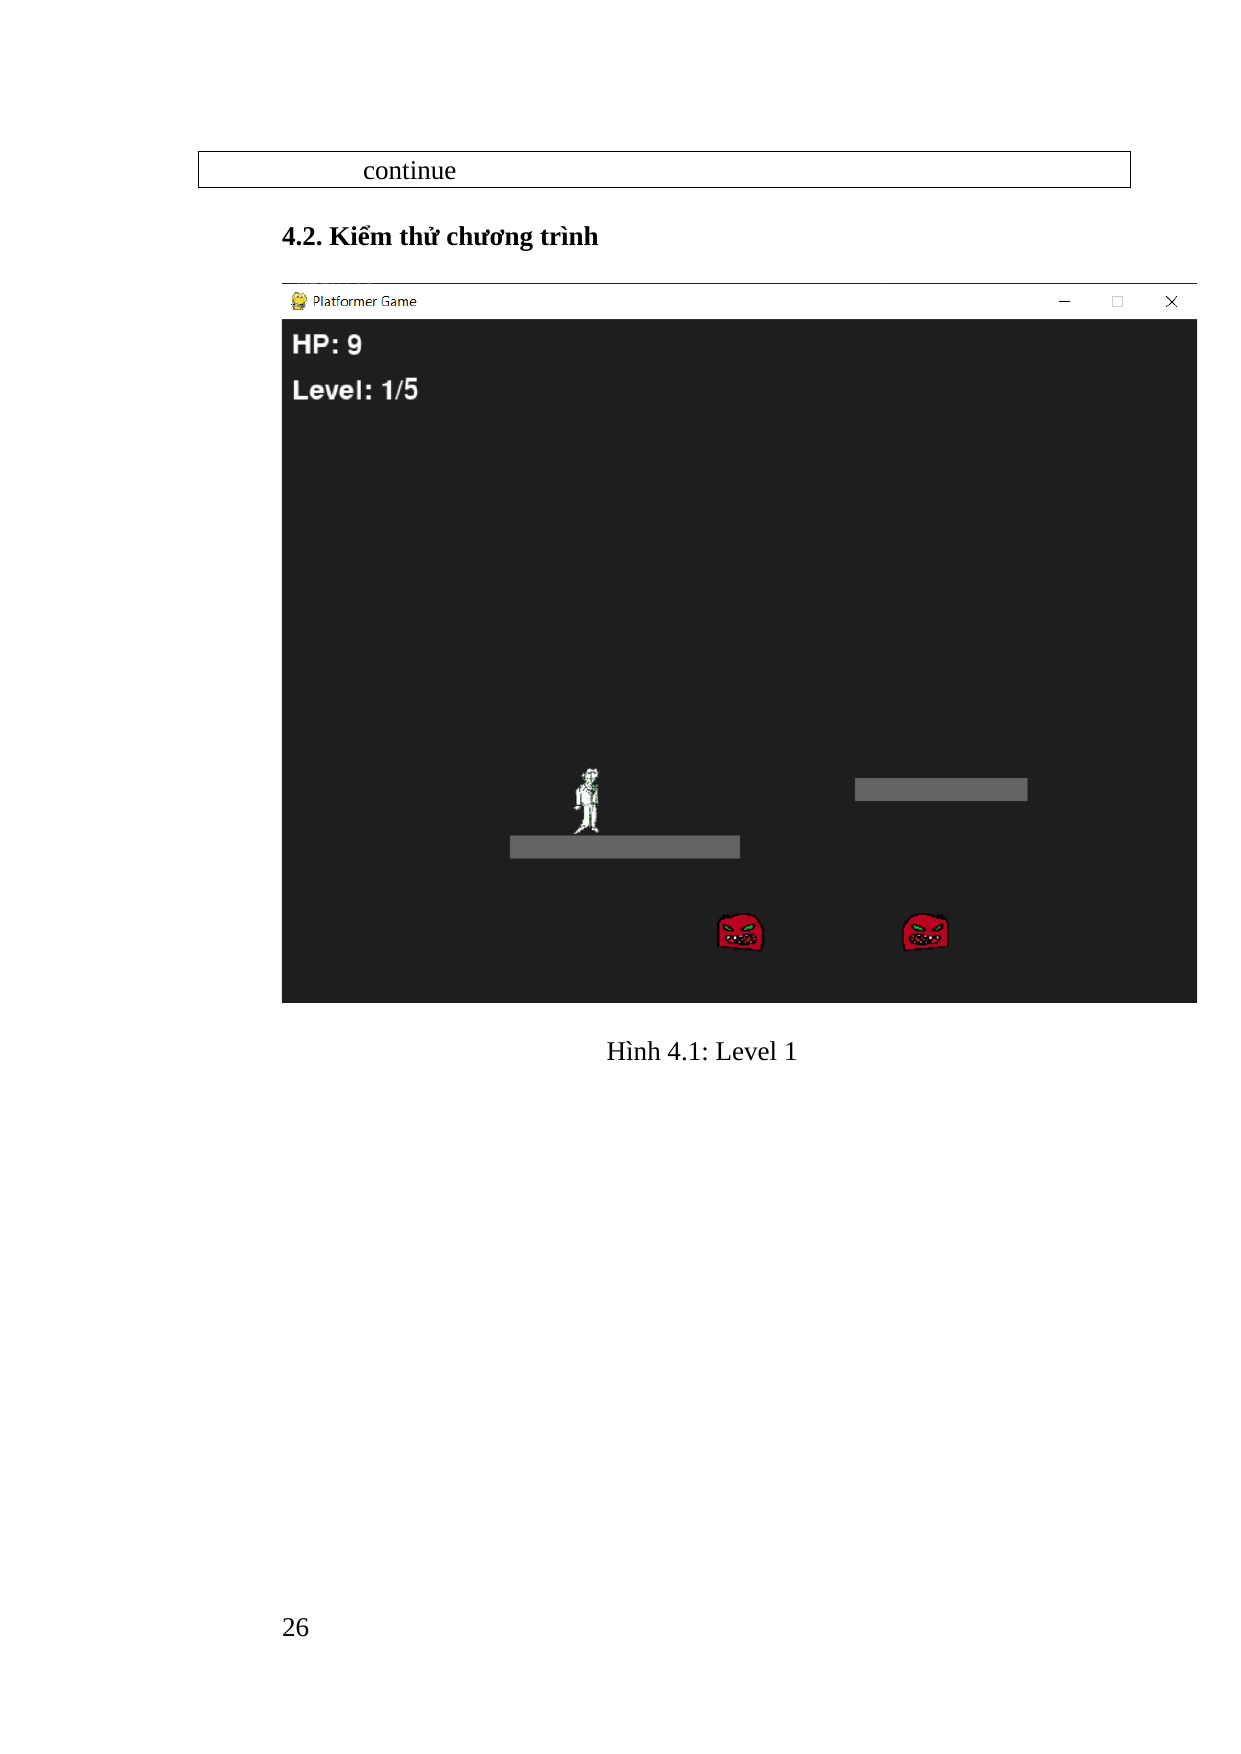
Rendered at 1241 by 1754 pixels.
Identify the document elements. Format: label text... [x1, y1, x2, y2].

picture [281, 283, 1198, 1003]
text Hình 4.1: Level 1 [207, 1035, 1122, 1066]
subtitle 4.2. Kiểm thử chương trình [207, 220, 1122, 252]
text continue [199, 152, 1130, 187]
